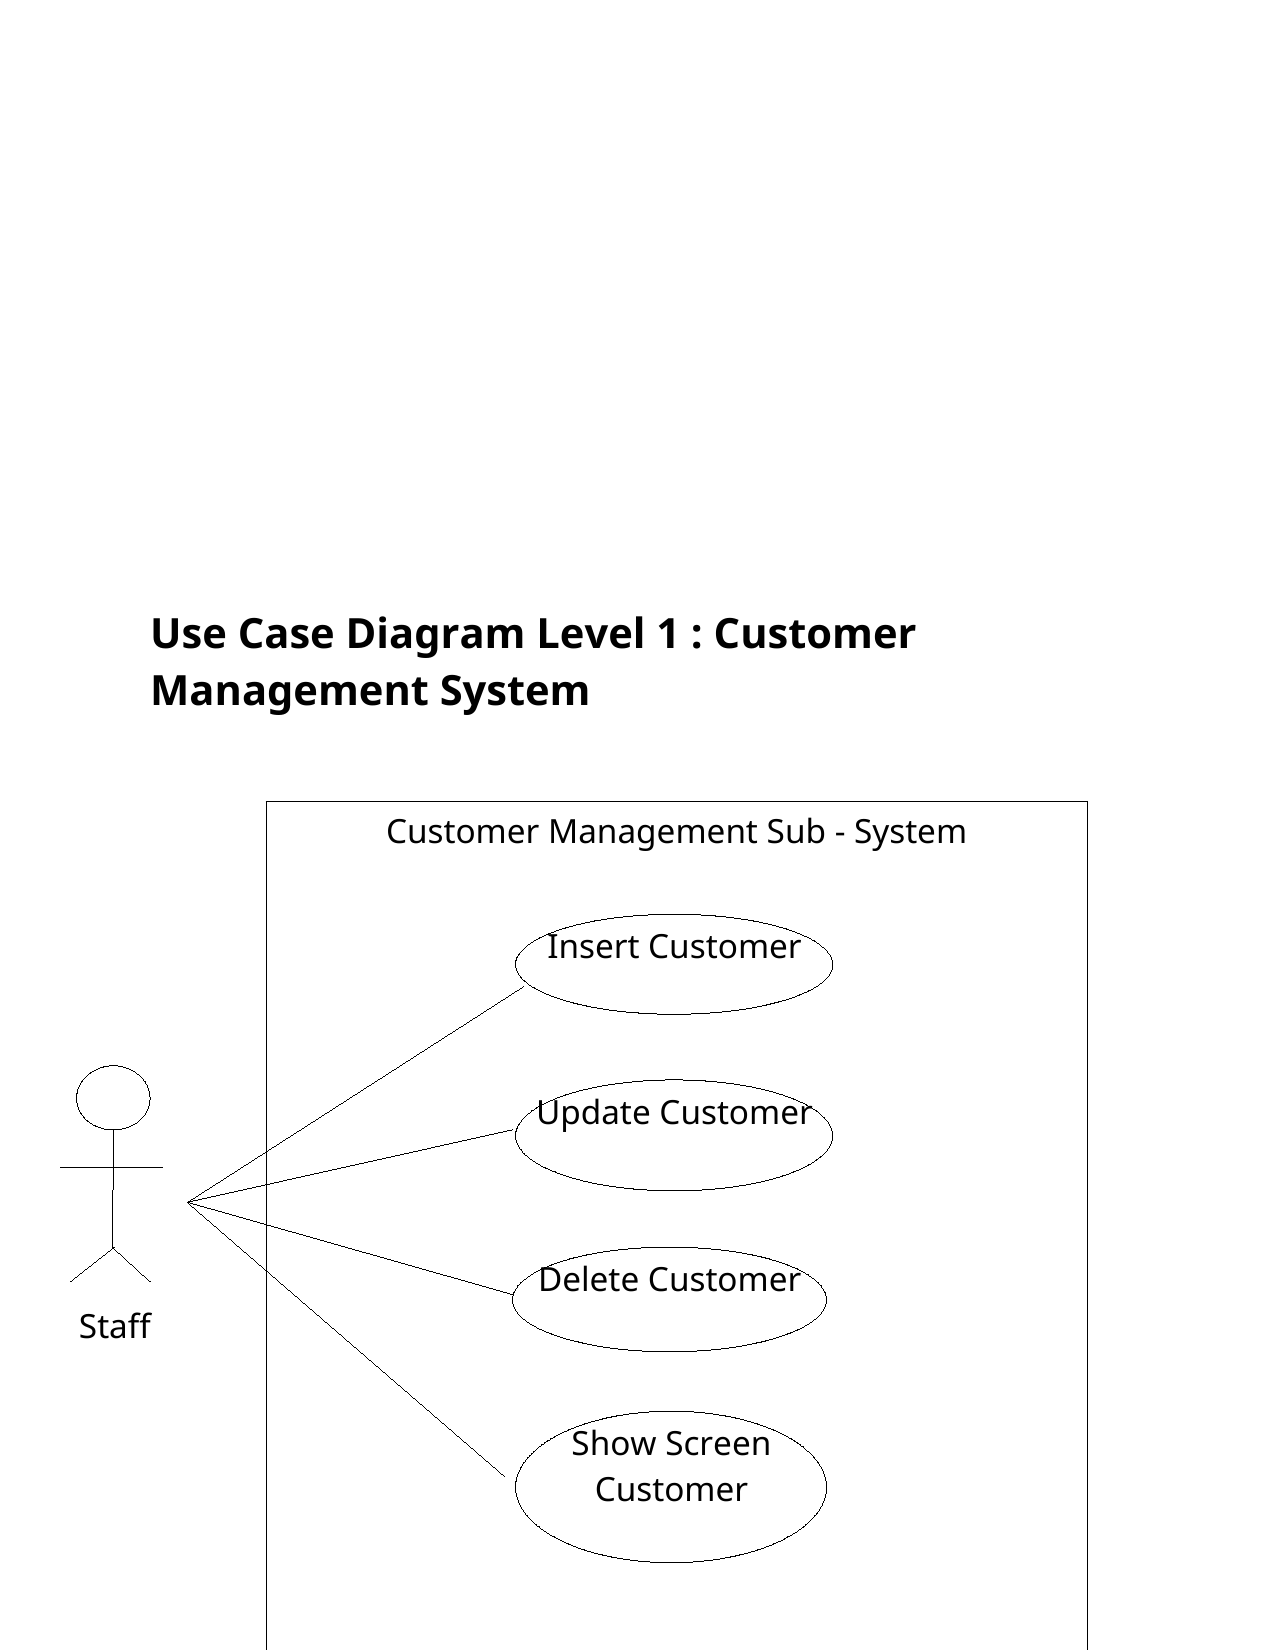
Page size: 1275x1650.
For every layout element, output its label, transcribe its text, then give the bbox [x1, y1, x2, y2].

text Use Case Diagram Level 1 : Customer Management System [150, 604, 1125, 718]
